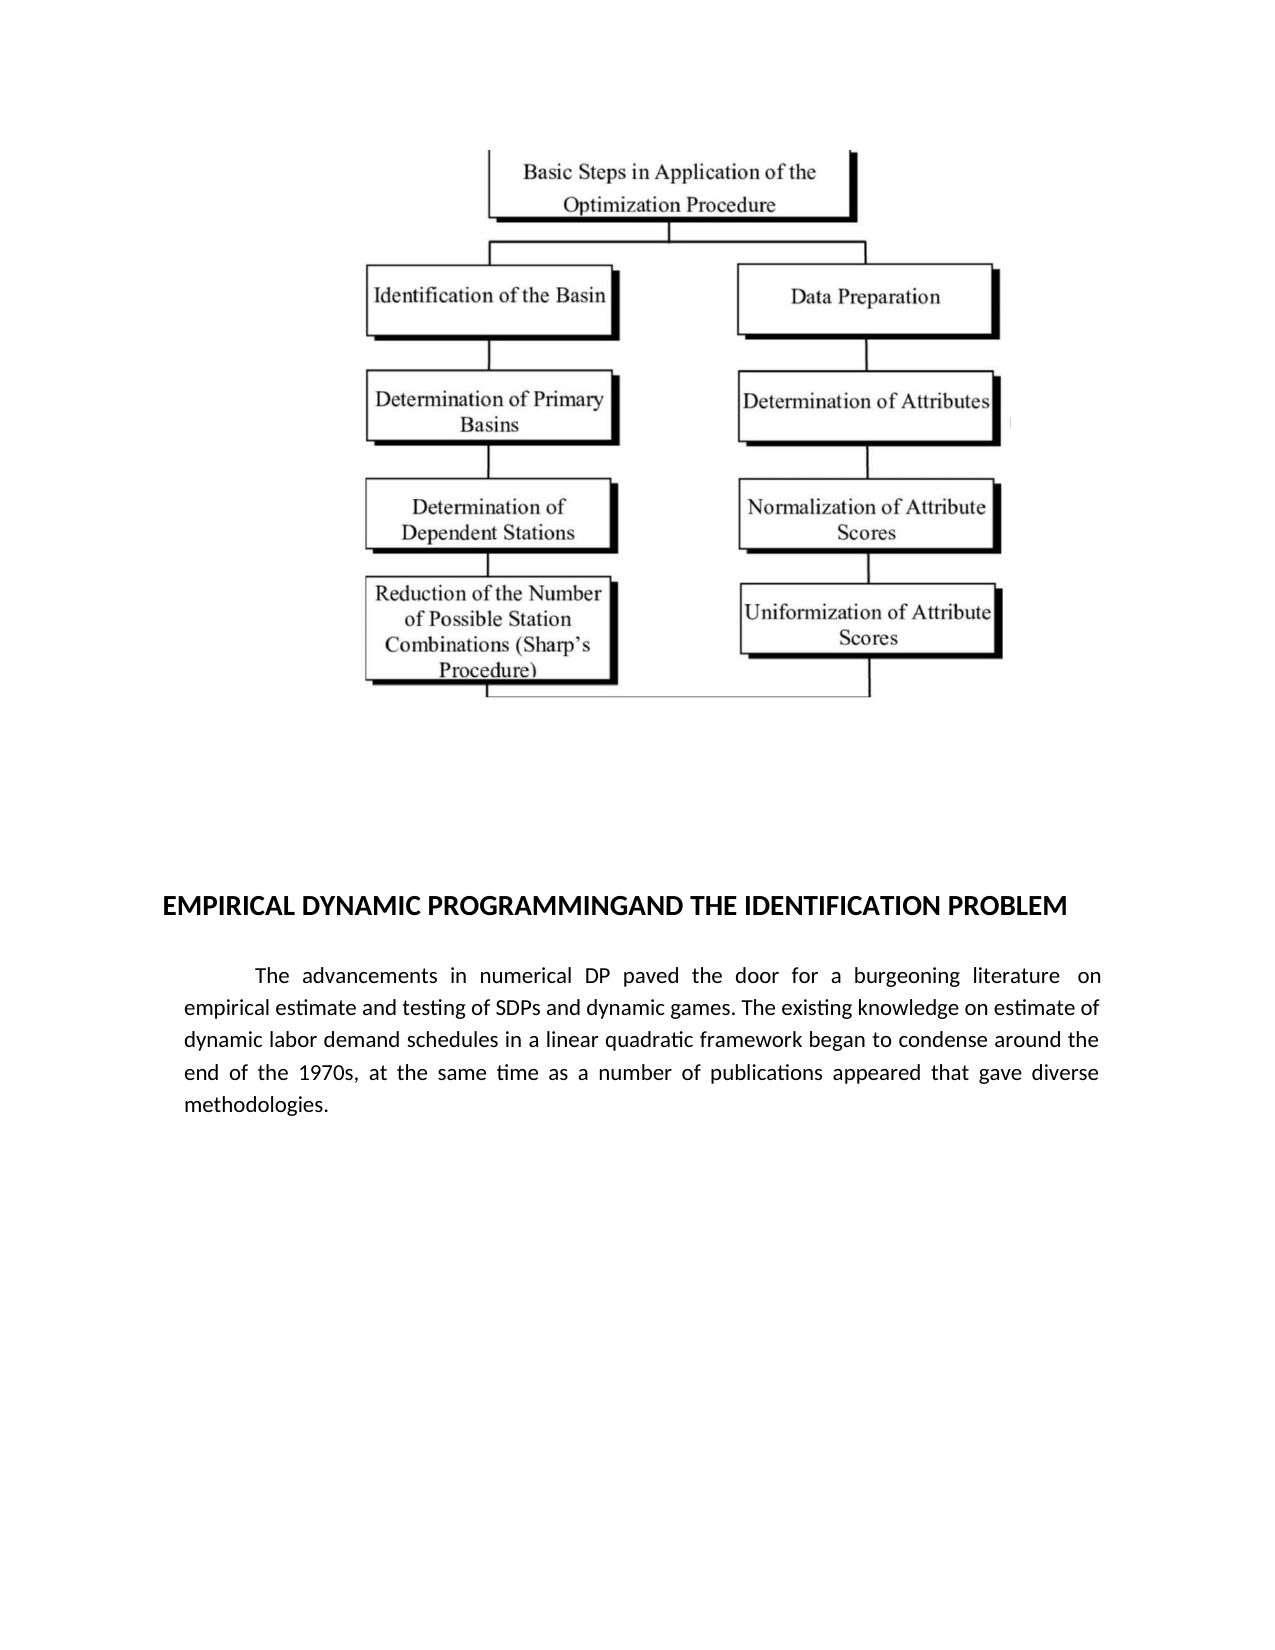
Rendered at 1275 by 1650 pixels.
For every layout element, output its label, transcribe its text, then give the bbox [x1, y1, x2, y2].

picture [360, 150, 1011, 699]
subtitle EMPIRICAL DYNAMIC PROGRAMMINGAND THE IDENTIFICATION PROBLEM [162, 887, 1137, 923]
text The advancements in numerical DP paved the door for a burgeoning literature on empirical estimate and testing of SDPs and dynamic games. The existing knowledge on estimate of dynamic labor demand schedules in a linear quadratic framework began to condense around the end of the 1970s, at the same time as a number of publications appeared that gave diverse methodologies. [184, 961, 1102, 1118]
